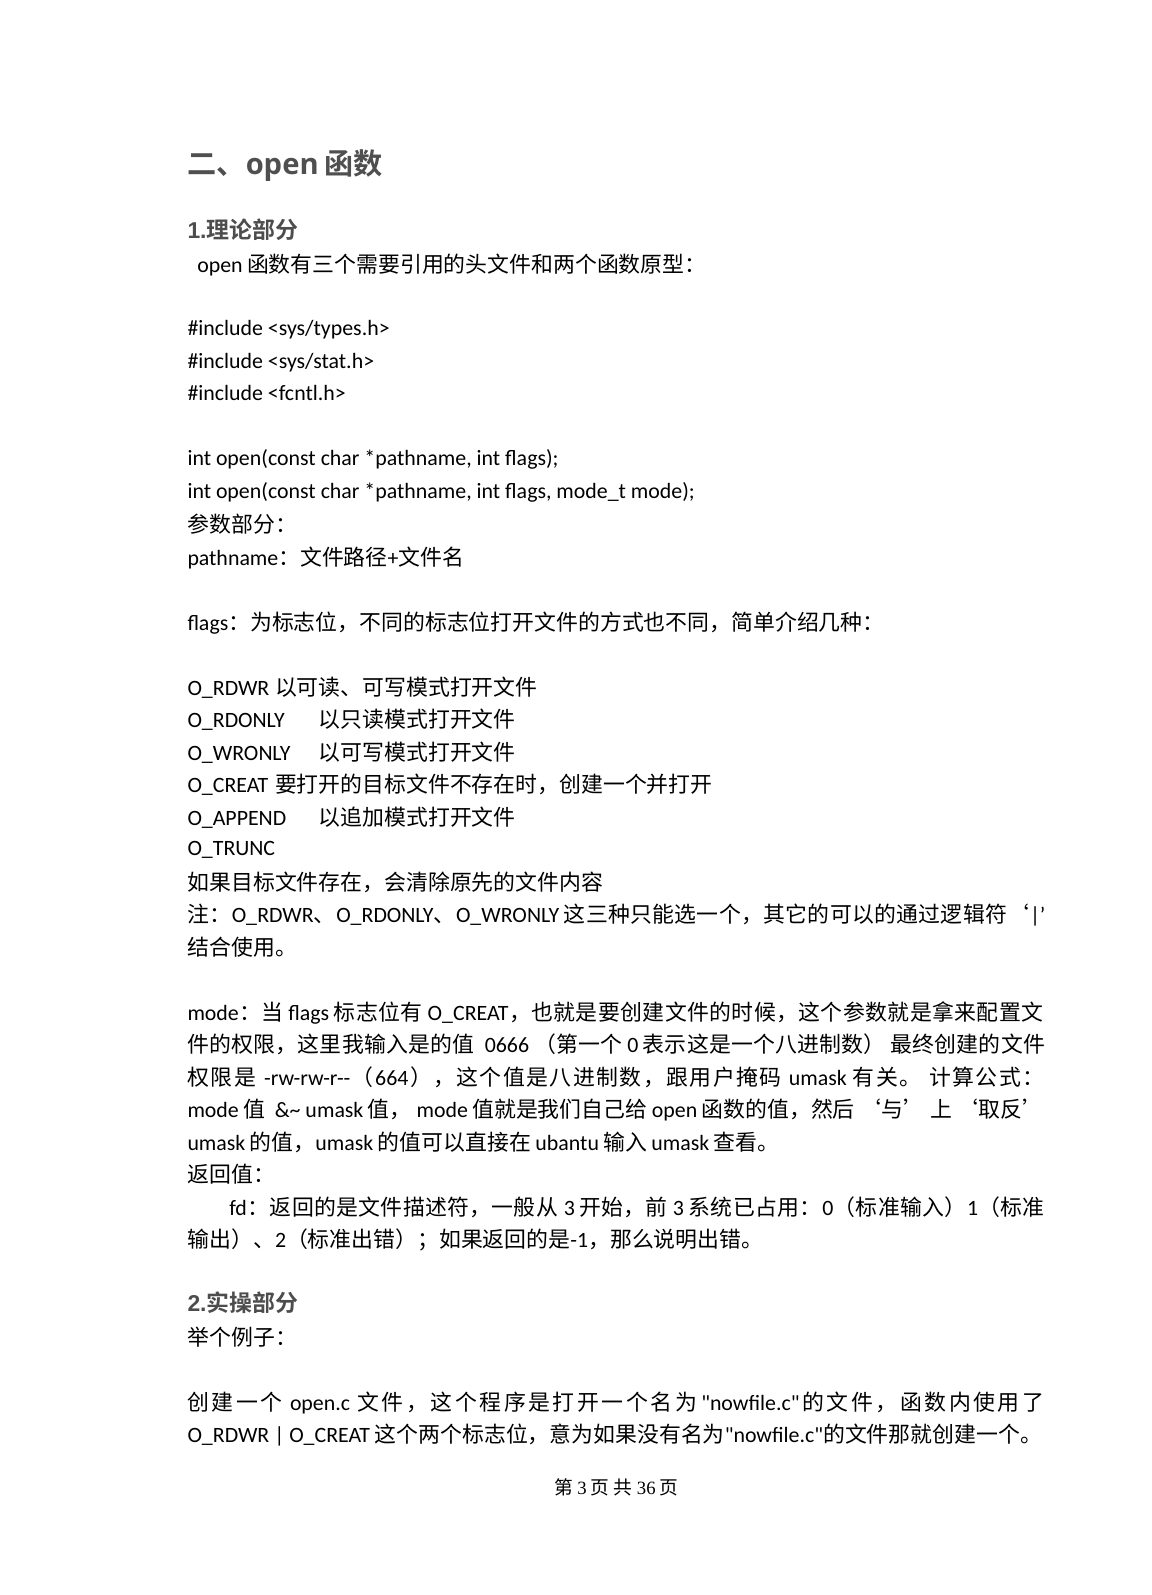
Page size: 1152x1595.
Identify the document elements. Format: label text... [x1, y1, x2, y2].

text 注：O_RDWR、O_RDONLY、O_WRONLY这三种只能选一个，其它的可以的通过逻辑符‘|’结合使用。 [187, 897, 1045, 962]
text open函数有三个需要引用的头文件和两个函数原型： [187, 247, 1045, 279]
text 2.实操部分 [187, 1287, 1045, 1319]
text 创建一个open.c文件，这个程序是打开一个名为"nowfile.c"的文件，函数内使用了O_RDWR | O_CREAT这个两个标志位，意为如果没有名为"nowfile.c"的文件那就创建一个。 [187, 1384, 1045, 1449]
text O_RDONLY 以只读模式打开文件 [187, 702, 1045, 734]
text 参数部分： [187, 507, 1045, 539]
text #include <sys/types.h> [187, 312, 1045, 344]
text 二、open函数 [187, 129, 1045, 194]
text 如果目标文件存在，会清除原先的文件内容 [187, 864, 1045, 897]
text flags：为标志位，不同的标志位打开文件的方式也不同，简单介绍几种： [187, 604, 1045, 637]
text int open(const char *pathname, int flags); [187, 442, 1045, 474]
text O_APPEND 以追加模式打开文件 [187, 799, 1045, 832]
text O_CREAT 要打开的目标文件不存在时，创建一个并打开 [187, 767, 1045, 799]
text 1.理论部分 [187, 214, 1045, 247]
text 返回值： [187, 1157, 1045, 1189]
text fd：返回的是文件描述符，一般从3开始，前3系统已占用：0（标准输入）1（标准输出）、2（标准出错）；如果返回的是-1，那么说明出错。 [187, 1189, 1045, 1254]
text O_RDWR 以可读、可写模式打开文件 [187, 669, 1045, 702]
text mode：当flags标志位有O_CREAT，也就是要创建文件的时候，这个参数就是拿来配置文件的权限，这里我输入是的值 0666 （第一个0表示这是一个八进制数） 最终创建的文件权限是 -rw-rw-r--（664），这个值是八进制数，跟用户掩码umask有关。 计算公式： mode值 &~ umask值， mode值就是我们自己给open函数的值，然后 ‘与’ 上 ‘取反’ umask的值，umask的值可以直接在ubantu输入umask查看。 [187, 994, 1045, 1157]
text pathname：文件路径+文件名 [187, 539, 1045, 572]
text #include <fcntl.h> [187, 377, 1045, 409]
text #include <sys/stat.h> [187, 344, 1045, 377]
text 举个例子： [187, 1319, 1045, 1352]
text int open(const char *pathname, int flags, mode_t mode); [187, 474, 1045, 507]
text O_TRUNC [187, 832, 1045, 864]
text O_WRONLY 以可写模式打开文件 [187, 734, 1045, 767]
